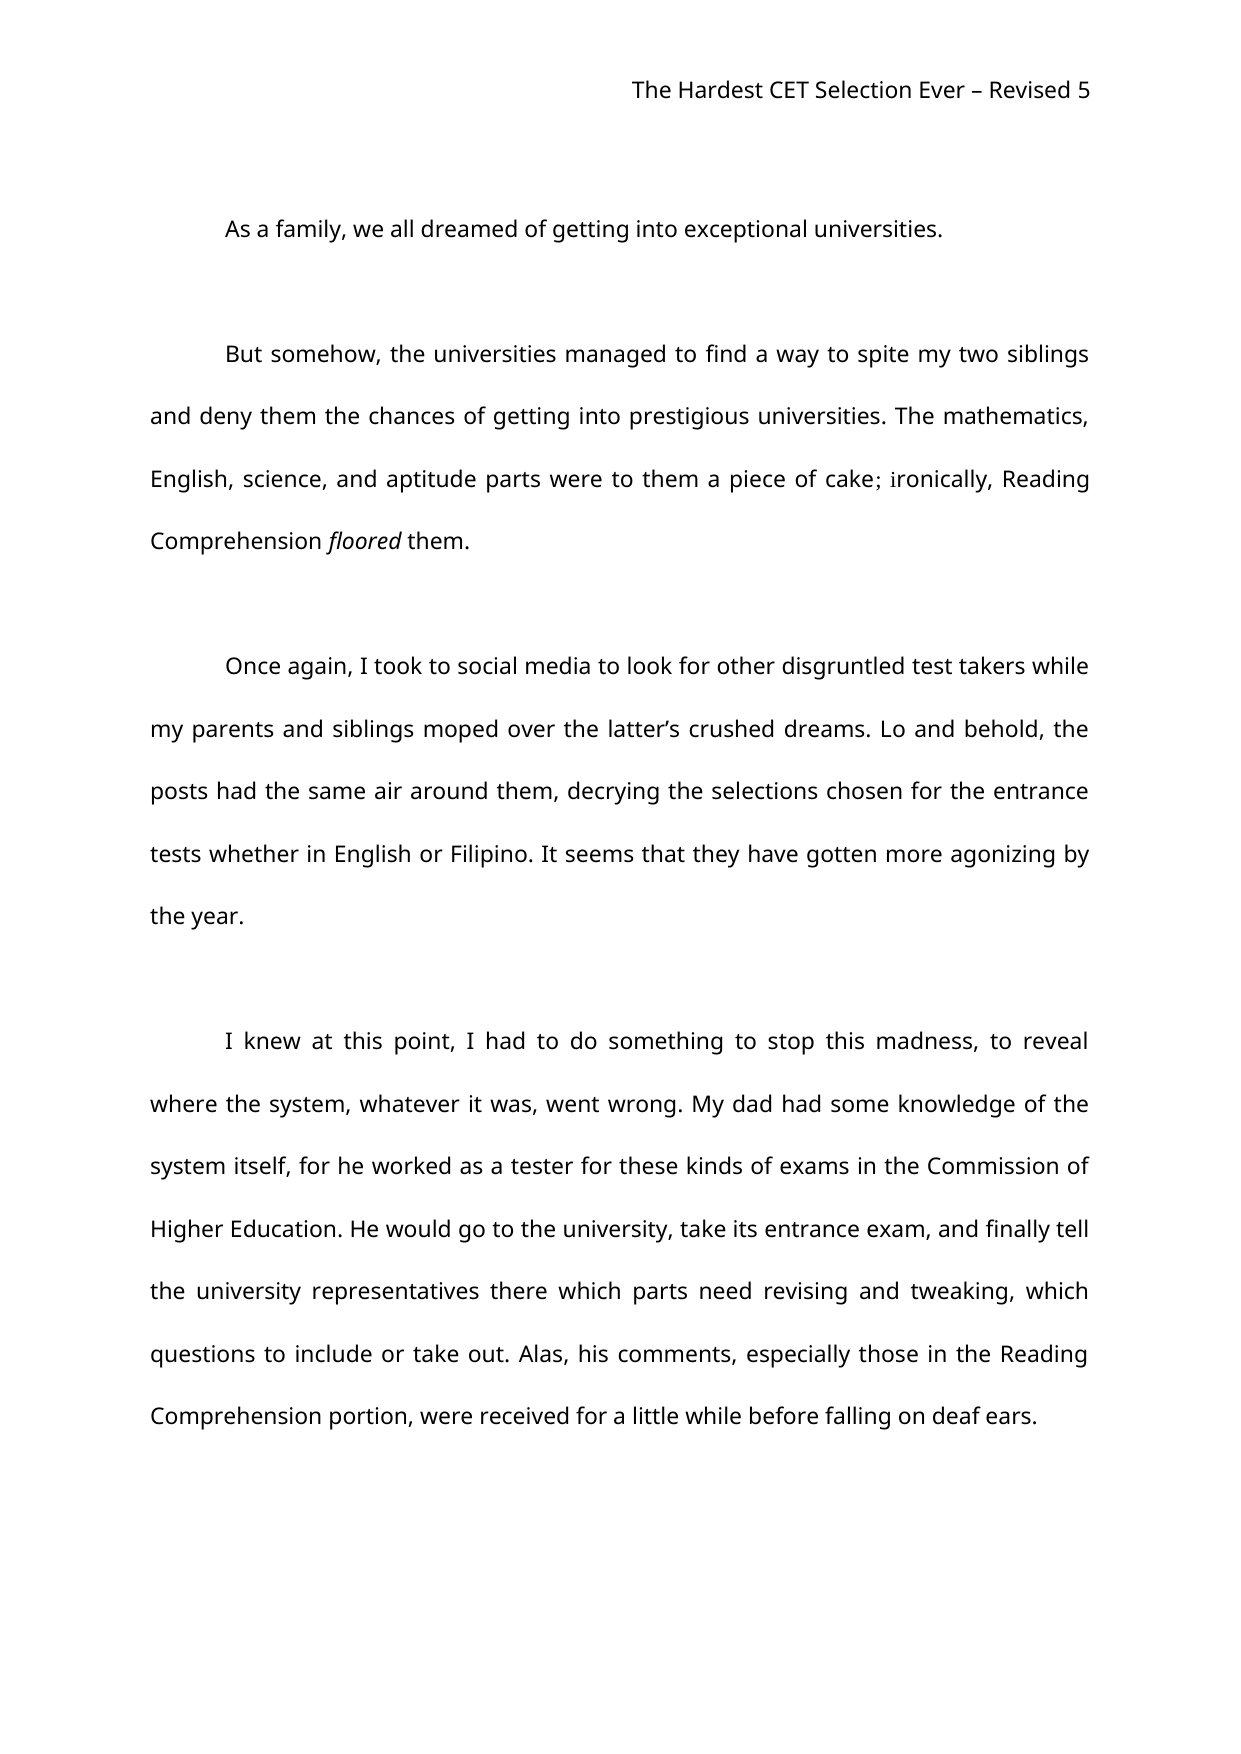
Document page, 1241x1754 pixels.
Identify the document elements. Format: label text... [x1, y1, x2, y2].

text Once again, I took to social media to look for other disgruntled test takers while my parents and siblings moped over the latter’s crushed dreams. Lo and behold, the posts had the same air around them, decrying the selections chosen for the entrance tests whether in English or Filipino. It seems that they have gotten more agonizing by the year. [150, 650, 1090, 931]
text I knew at this point, I had to do something to stop this madness, to reveal where the system, whatever it was, went wrong. My dad had some knowledge of the system itself, for he worked as a tester for these kinds of exams in the Commission of Higher Education. He would go to the university, take its entrance exam, and finally tell the university representatives there which parts need revising and tweaking, which questions to include or take out. Alas, his comments, especially those in the Reading Comprehension portion, were received for a little while before falling on deaf ears. [150, 1025, 1090, 1431]
text But somehow, the universities managed to find a way to spite my two siblings and deny them the chances of getting into prestigious universities. The mathematics, English, science, and aptitude parts were to them a piece of cake; ironically, Reading Comprehension floored them. [150, 337, 1090, 556]
text As a family, we all dreamed of getting into exceptional universities. [150, 212, 1090, 244]
